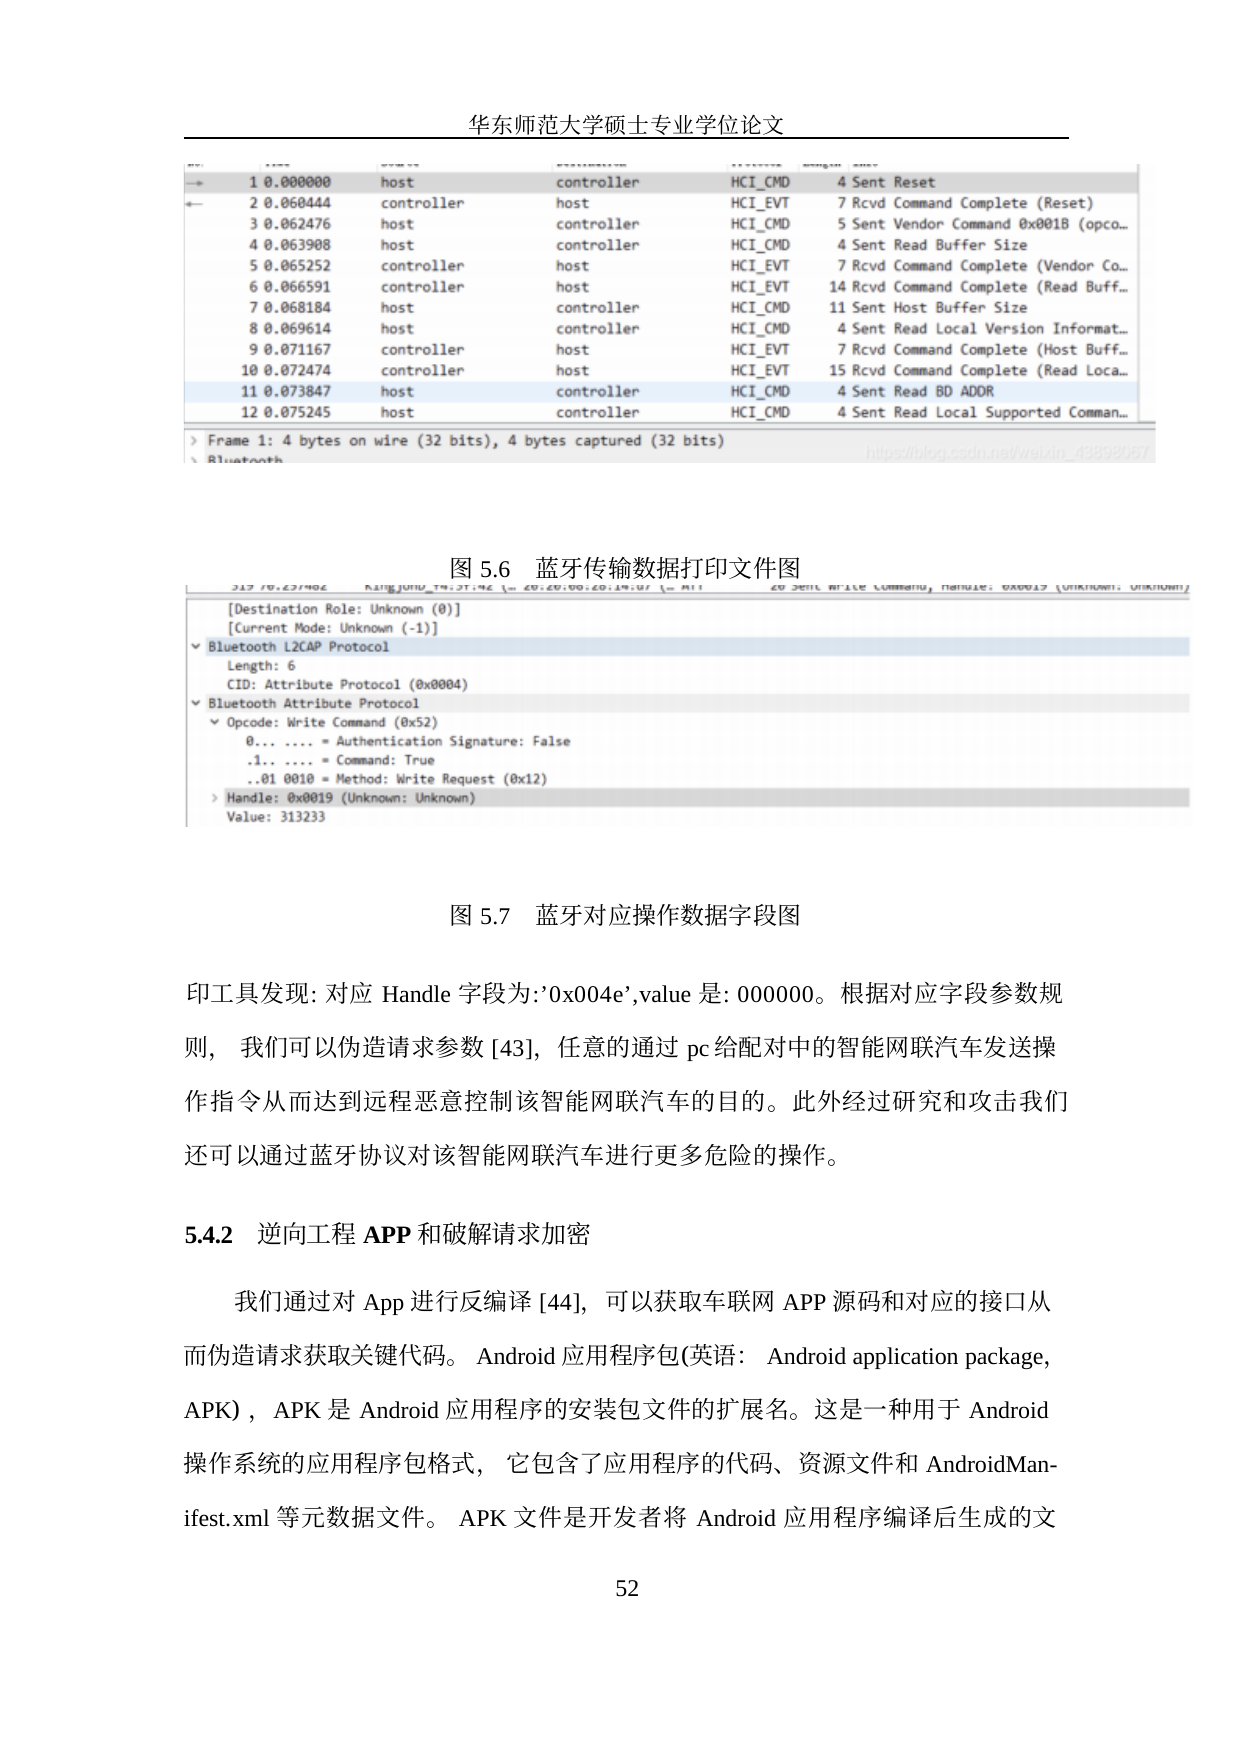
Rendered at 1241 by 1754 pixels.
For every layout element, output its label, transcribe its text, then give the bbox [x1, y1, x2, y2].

text 5.4.2 逆向工程 APP 和破解请求加密 [184, 1217, 1193, 1251]
picture [183, 585, 1194, 827]
text 印工具发现: 对应 Handle 字段为:’0x004e’,value 是: 000000。根据对应字段参数规 则， 我们可以伪造请求参数 [43]，任意的通过 pc给配对中的智能网联汽车发送操 作指令从而达到远程恶意控制该智能网联汽车的目的。此外经过研究和攻击我们 还可以通过蓝牙协议对该智能网联汽车进行更多危险的操作。 [184, 974, 1070, 1171]
text 图 5.7 蓝牙对应操作数据字段图 [449, 899, 1193, 932]
picture [183, 164, 1156, 463]
text 图 5.6 蓝牙传输数据打印文件图 [449, 553, 1193, 585]
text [184, 1282, 1082, 1533]
